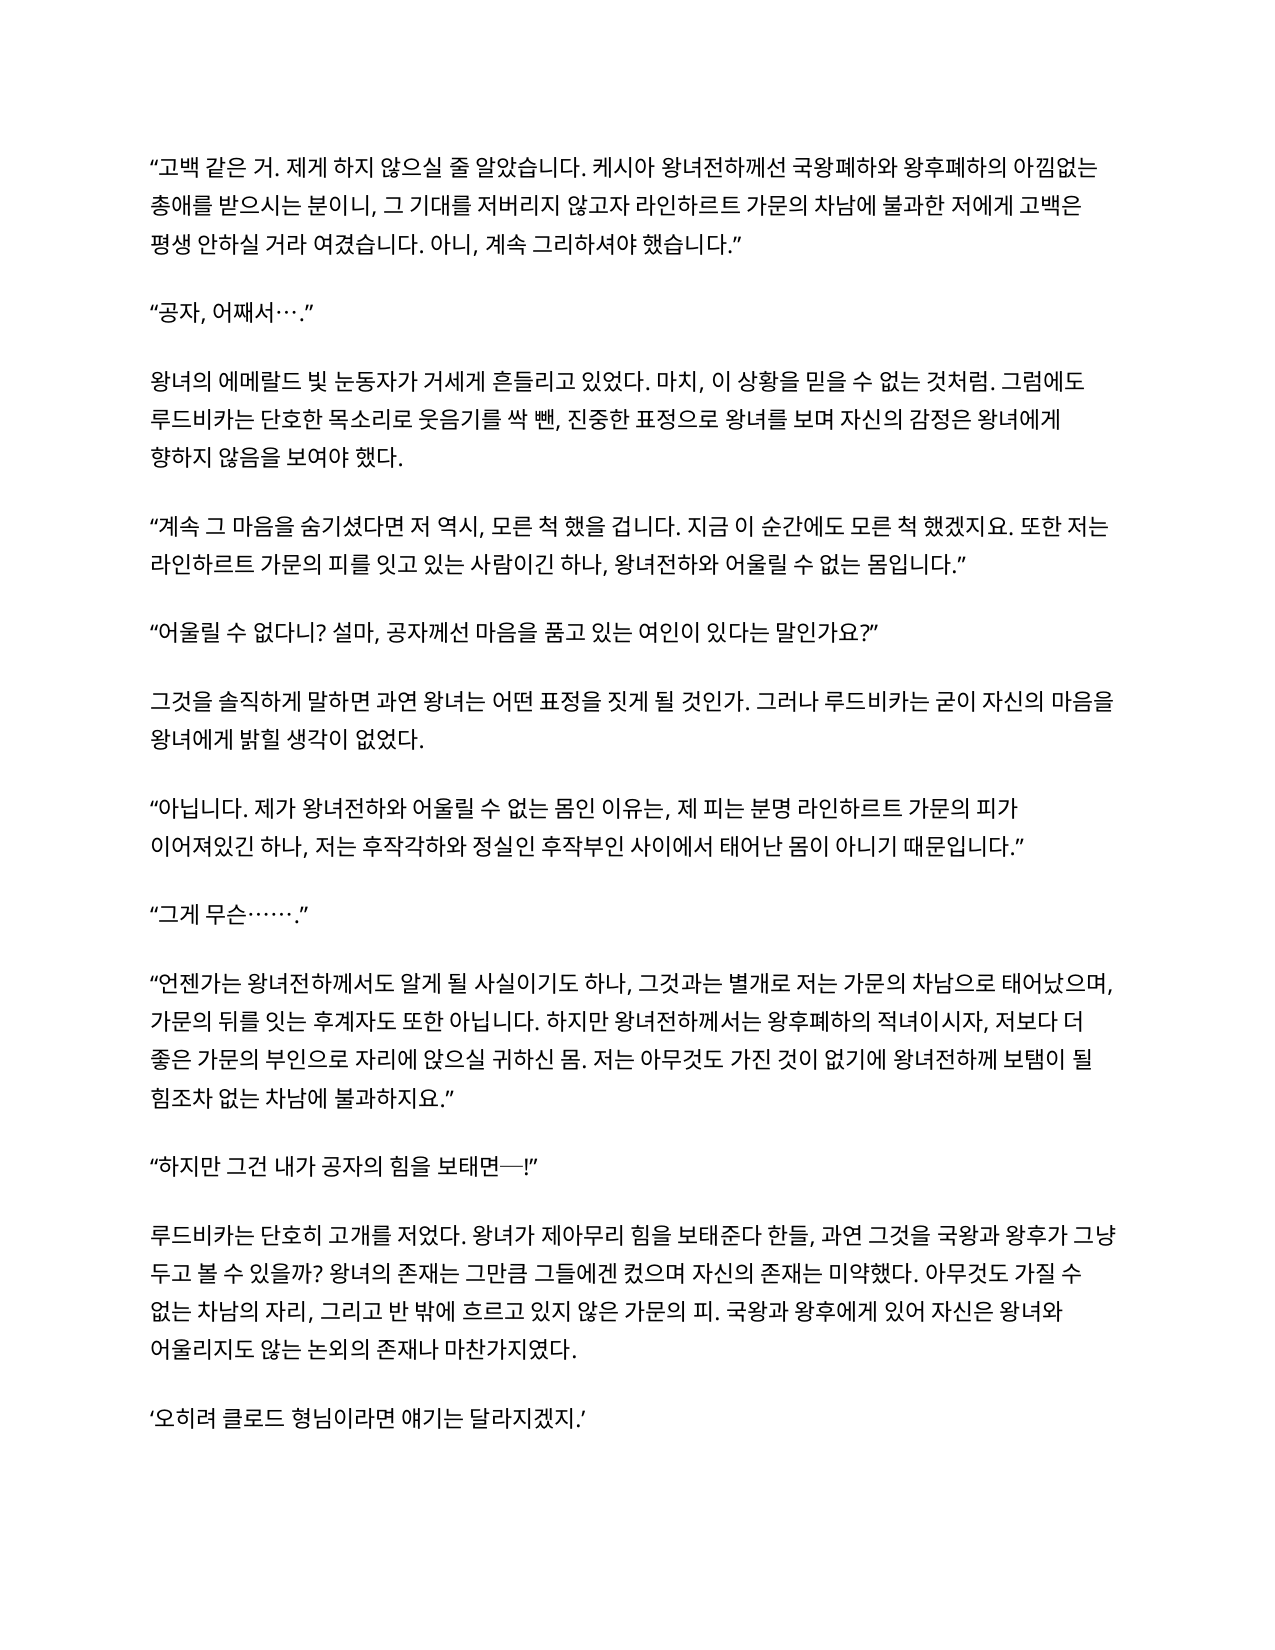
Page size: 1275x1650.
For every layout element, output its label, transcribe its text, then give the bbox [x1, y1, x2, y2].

text “언젠가는 왕녀전하께서도 알게 될 사실이기도 하나, 그것과는 별개로 저는 가문의 차남으로 태어났으며, 가문의 뒤를 잇는 후계자도 또한 아닙니다. 하지만 왕녀전하께서는 왕후폐하의 적녀이시자, 저보다 더 좋은 가문의 부인으로 자리에 앉으실 귀하신 몸. 저는 아무것도 가진 것이 없기에 왕녀전하께 보탬이 될 힘조차 없는 차남에 불과하지요.” [150, 966, 1125, 1114]
text 루드비카는 단호히 고개를 저었다. 왕녀가 제아무리 힘을 보태준다 한들, 과연 그것을 국왕과 왕후가 그냥 두고 볼 수 있을까? 왕녀의 존재는 그만큼 그들에겐 컸으며 자신의 존재는 미약했다. 아무것도 가질 수 없는 차남의 자리, 그리고 반 밖에 흐르고 있지 않은 가문의 피. 국왕과 왕후에게 있어 자신은 왕녀와 어울리지도 않는 논외의 존재나 마찬가지였다. [150, 1218, 1125, 1366]
text “하지만 그건 내가 공자의 힘을 보태면─!” [150, 1149, 1125, 1182]
text “그게 무슨…….” [150, 897, 1125, 931]
text “고백 같은 거. 제게 하지 않으실 줄 알았습니다. 케시아 왕녀전하께선 국왕폐하와 왕후폐하의 아낌없는 총애를 받으시는 분이니, 그 기대를 저버리지 않고자 라인하르트 가문의 차남에 불과한 저에게 고백은 평생 안하실 거라 여겼습니다. 아니, 계속 그리하셔야 했습니다.” [150, 150, 1125, 260]
text ‘오히려 클로드 형님이라면 얘기는 달라지겠지.’ [150, 1401, 1125, 1434]
text 왕녀의 에메랄드 빛 눈동자가 거세게 흔들리고 있었다. 마치, 이 상황을 믿을 수 없는 것처럼. 그럼에도 루드비카는 단호한 목소리로 웃음기를 싹 뺀, 진중한 표정으로 왕녀를 보며 자신의 감정은 왕녀에게 향하지 않음을 보여야 했다. [150, 363, 1125, 473]
text “공자, 어째서….” [150, 295, 1125, 328]
text “어울릴 수 없다니? 설마, 공자께선 마음을 품고 있는 여인이 있다는 말인가요?” [150, 615, 1125, 649]
text “아닙니다. 제가 왕녀전하와 어울릴 수 없는 몸인 이유는, 제 피는 분명 라인하르트 가문의 피가 이어져있긴 하나, 저는 후작각하와 정실인 후작부인 사이에서 태어난 몸이 아니기 때문입니다.” [150, 791, 1125, 862]
text “계속 그 마음을 숨기셨다면 저 역시, 모른 척 했을 겁니다. 지금 이 순간에도 모른 척 했겠지요. 또한 저는 라인하르트 가문의 피를 잇고 있는 사람이긴 하나, 왕녀전하와 어울릴 수 없는 몸입니다.” [150, 508, 1125, 580]
text 그것을 솔직하게 말하면 과연 왕녀는 어떤 표정을 짓게 될 것인가. 그러나 루드비카는 굳이 자신의 마음을 왕녀에게 밝힐 생각이 없었다. [150, 684, 1125, 755]
